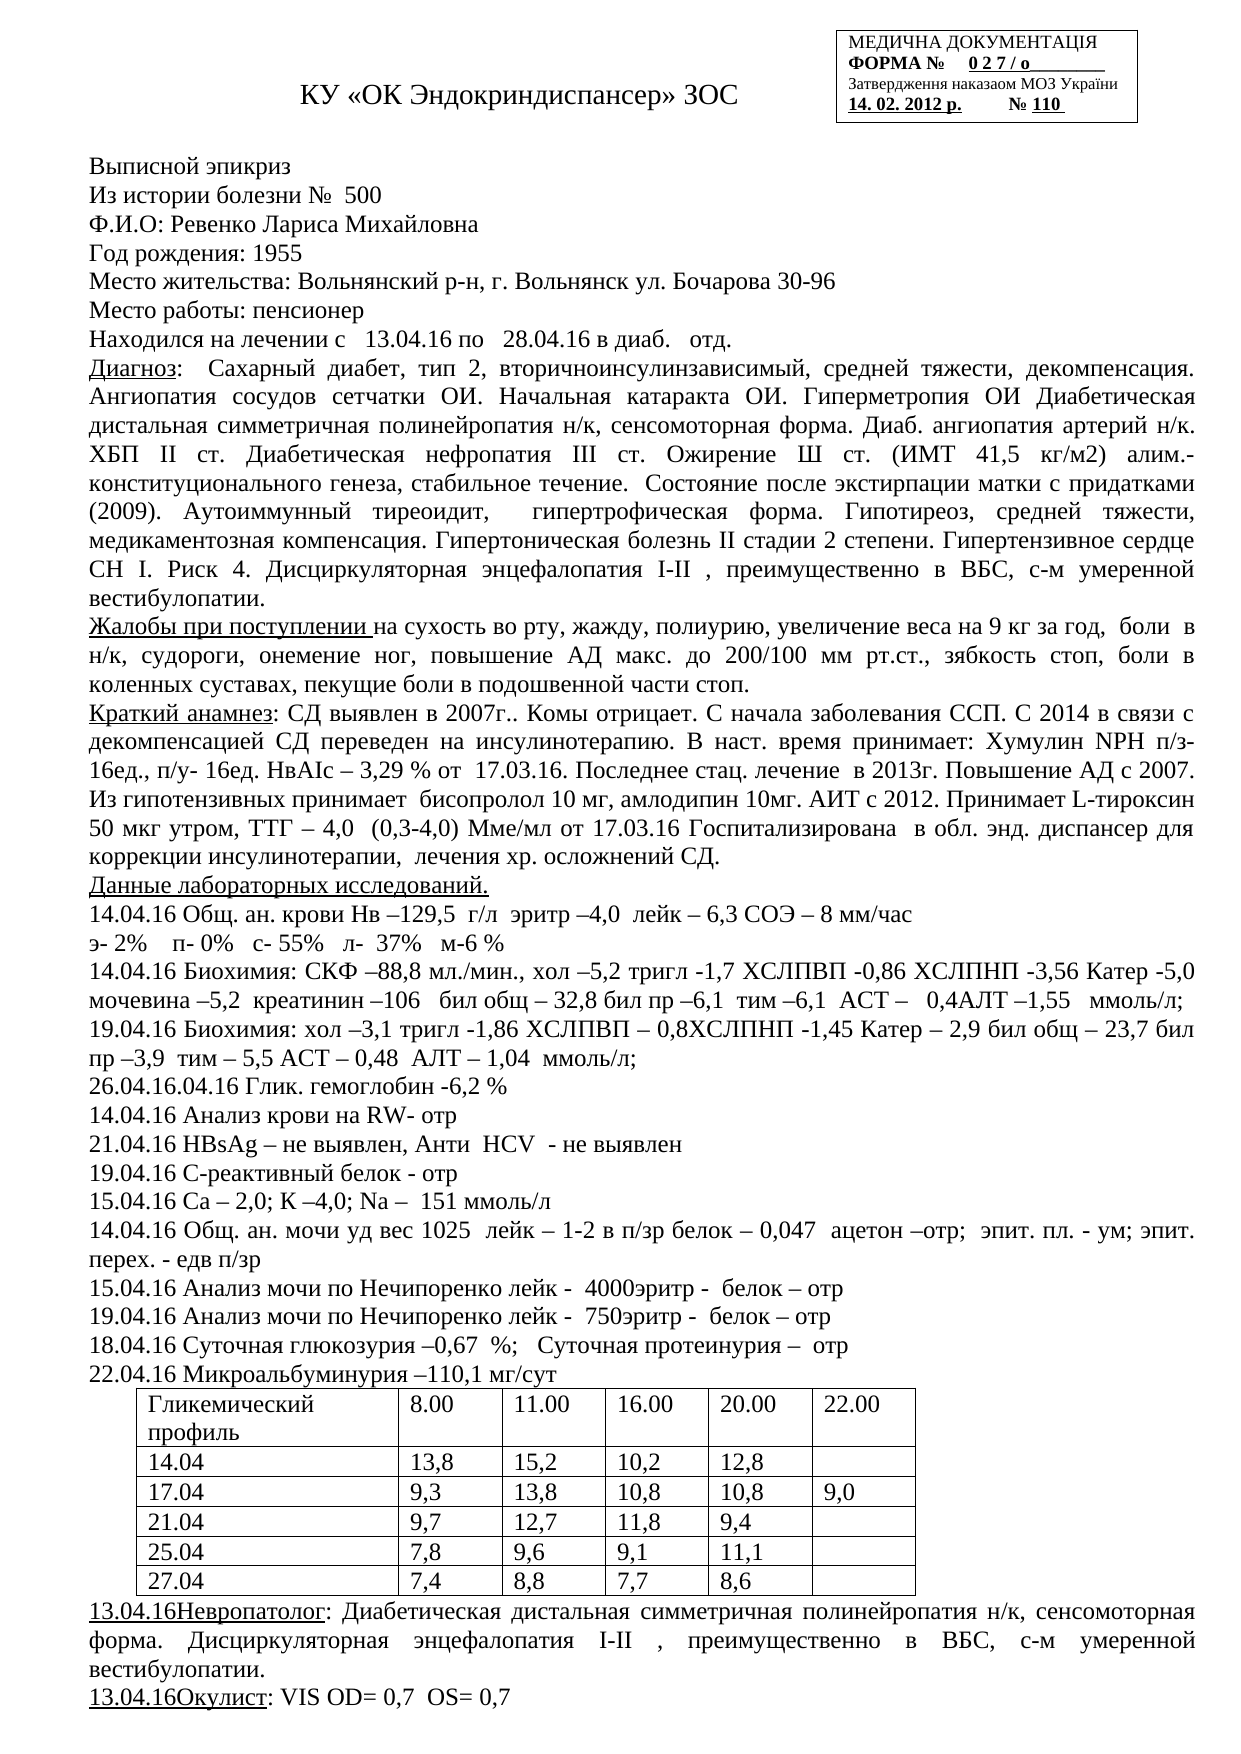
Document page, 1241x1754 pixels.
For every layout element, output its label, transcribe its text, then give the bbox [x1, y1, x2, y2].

text 18.04.16 Суточная глюкозурия –0,67 %; Суточная протеинурия – отр [89, 1330, 1196, 1359]
table_cell 9,4 [709, 1507, 812, 1536]
table_cell 10,8 [606, 1477, 708, 1506]
table_cell 7,7 [606, 1566, 708, 1595]
text Диагноз: Сахарный диабет, тип 2, вторичноинсулинзависимый, средней тяжести, декомпенсация. Ангиопатия сосудов сетчатки ОИ. Начальная катаракта ОИ. Гиперметропия ОИ Диабетическая дистальная симметричная полинейропатия н/к, сенсомоторная форма. Диаб. ангиопатия артерий н/к. ХБП II ст. Диабетическая нефропатия III ст. Ожирение Ш ст. (ИМТ 41,5 кг/м2) алим.-конституционального генеза, стабильное течение. Состояние после экстирпации матки с придатками (2009). Аутоиммунный тиреоидит, гипертрофическая форма. Гипотиреоз, средней тяжести, медикаментозная компенсация. Гипертоническая болезнь II стадии 2 степени. Гипертензивное сердце СН I. Риск 4. Дисциркуляторная энцефалопатия I-II , преимущественно в ВБС, с-м умеренной вестибулопатии. [89, 353, 1196, 611]
text 19.04.16 С-реактивный белок - отр [89, 1158, 1196, 1186]
subtitle Выписной эпикриз [89, 151, 1202, 180]
table_header 16.00 [606, 1389, 708, 1446]
text 14.04.16 Общ. ан. крови Нв –129,5 г/л эритр –4,0 лейк – 6,3 СОЭ – 8 мм/час [89, 899, 1196, 928]
text 19.04.16 Анализ мочи по Нечипоренко лейк - 750эритр - белок – отр [89, 1301, 1196, 1330]
subtitle 22.04.16 Микроальбуминурия –110,1 мг/сут [89, 1359, 1196, 1388]
text 13.04.16Невропатолог: Диабетическая дистальная симметричная полинейропатия н/к, сенсомоторная форма. Дисциркуляторная энцефалопатия I-II , преимущественно в ВБС, с-м умеренной вестибулопатии. [89, 1596, 1196, 1682]
text 14.04.16 Анализ крови на RW- отр [89, 1100, 1196, 1129]
table_cell [813, 1537, 915, 1565]
table_cell 9,1 [606, 1537, 708, 1565]
table_cell 27.04 [137, 1566, 398, 1595]
table_cell 9,0 [813, 1477, 915, 1506]
table_cell 7,8 [399, 1537, 502, 1565]
table_header 20.00 [709, 1389, 812, 1446]
table_cell 13,8 [399, 1447, 502, 1476]
table_cell 9,6 [503, 1537, 605, 1565]
subtitle Из истории болезни № 500 [89, 180, 1196, 209]
table_cell 15,2 [503, 1447, 605, 1476]
table_cell 12,8 [709, 1447, 812, 1476]
text Данные лабораторных исследований. [89, 870, 1196, 899]
text Место работы: пенсионер [89, 295, 1196, 324]
text 15.04.16 Анализ мочи по Нечипоренко лейк - 4000эритр - белок – отр [89, 1273, 1196, 1301]
subtitle Ф.И.О: Ревенко Лариса Михайловна [89, 209, 1196, 238]
table_cell 11,8 [606, 1507, 708, 1536]
table_header 22.00 [813, 1389, 915, 1446]
table_cell [813, 1447, 915, 1476]
text 15.04.16 Са – 2,0; К –4,0; Nа – 151 ммоль/л [89, 1186, 1196, 1215]
table_cell 8,6 [709, 1566, 812, 1595]
table_header Гликемический профиль [137, 1389, 398, 1446]
subtitle 14.04.16 Общ. ан. мочи уд вес 1025 лейк – 1-2 в п/зр белок – 0,047 ацетон –отр; эпит. пл. - ум; эпит. перех. - едв п/зр [89, 1215, 1196, 1273]
text 26.04.16.04.16 Глик. гемоглобин -6,2 % [89, 1071, 1196, 1100]
text 21.04.16 НВsАg – не выявлен, Анти НСV - не выявлен [89, 1129, 1196, 1158]
table_cell 13,8 [503, 1477, 605, 1506]
table_cell 11,1 [709, 1537, 812, 1565]
table_cell 25.04 [137, 1537, 398, 1565]
text Находился на лечении с 13.04.16 по 28.04.16 в диаб. отд. [89, 324, 1196, 353]
table_cell 7,4 [399, 1566, 502, 1595]
text Жалобы при поступлении на сухость во рту, жажду, полиурию, увеличение веса на 9 кг за год, боли в н/к, судороги, онемение ног, повышение АД макс. до 200/100 мм рт.ст., зябкость стоп, боли в коленных суставах, пекущие боли в подошвенной части стоп. [89, 611, 1196, 698]
table_cell 8,8 [503, 1566, 605, 1595]
table_cell 9,7 [399, 1507, 502, 1536]
table_cell [813, 1566, 915, 1595]
text 19.04.16 Биохимия: хол –3,1 тригл -1,86 ХСЛПВП – 0,8ХСЛПНП -1,45 Катер – 2,9 бил общ – 23,7 бил пр –3,9 тим – 5,5 АСТ – 0,48 АЛТ – 1,04 ммоль/л; [89, 1014, 1196, 1071]
table_cell 9,3 [399, 1477, 502, 1506]
table_header 8.00 [399, 1389, 502, 1446]
text 13.04.16Окулист: VIS OD= 0,7 OS= 0,7 [89, 1682, 1196, 1711]
table_cell 21.04 [137, 1507, 398, 1536]
table_cell 17.04 [137, 1477, 398, 1506]
table_cell 10,8 [709, 1477, 812, 1506]
text э- 2% п- 0% с- 55% л- 37% м-6 % [89, 928, 1196, 956]
table_header 11.00 [503, 1389, 605, 1446]
table_cell 14.04 [137, 1447, 398, 1476]
text 14.04.16 Биохимия: СКФ –88,8 мл./мин., хол –5,2 тригл -1,7 ХСЛПВП -0,86 ХСЛПНП -3,56 Катер -5,0 мочевина –5,2 креатинин –106 бил общ – 32,8 бил пр –6,1 тим –6,1 АСТ – 0,4АЛТ –1,55 ммоль/л; [89, 956, 1196, 1014]
table_cell [813, 1507, 915, 1536]
table_cell 10,2 [606, 1447, 708, 1476]
text Место жительства: Вольнянский р-н, г. Вольнянск ул. Бочарова 30-96 [89, 266, 1196, 295]
text Год рождения: 1955 [89, 238, 1196, 266]
table_cell 12,7 [503, 1507, 605, 1536]
text Краткий анамнез: СД выявлен в 2007г.. Комы отрицает. С начала заболевания ССП. С 2014 в связи с декомпенсацией СД переведен на инсулинотерапию. В наст. время принимает: Хумулин NРН п/з- 16ед., п/у- 16ед. НвАIс – 3,29 % от 17.03.16. Последнее стац. лечение в 2013г. Повышение АД с 2007. Из гипотензивных принимает бисопролол 10 мг, амлодипин 10мг. АИТ с 2012. Принимает L-тироксин 50 мкг утром, ТТГ – 4,0 (0,3-4,0) Мме/мл от 17.03.16 Госпитализирована в обл. энд. диспансер для коррекции инсулинотерапии, лечения хр. осложнений СД. [89, 698, 1196, 870]
